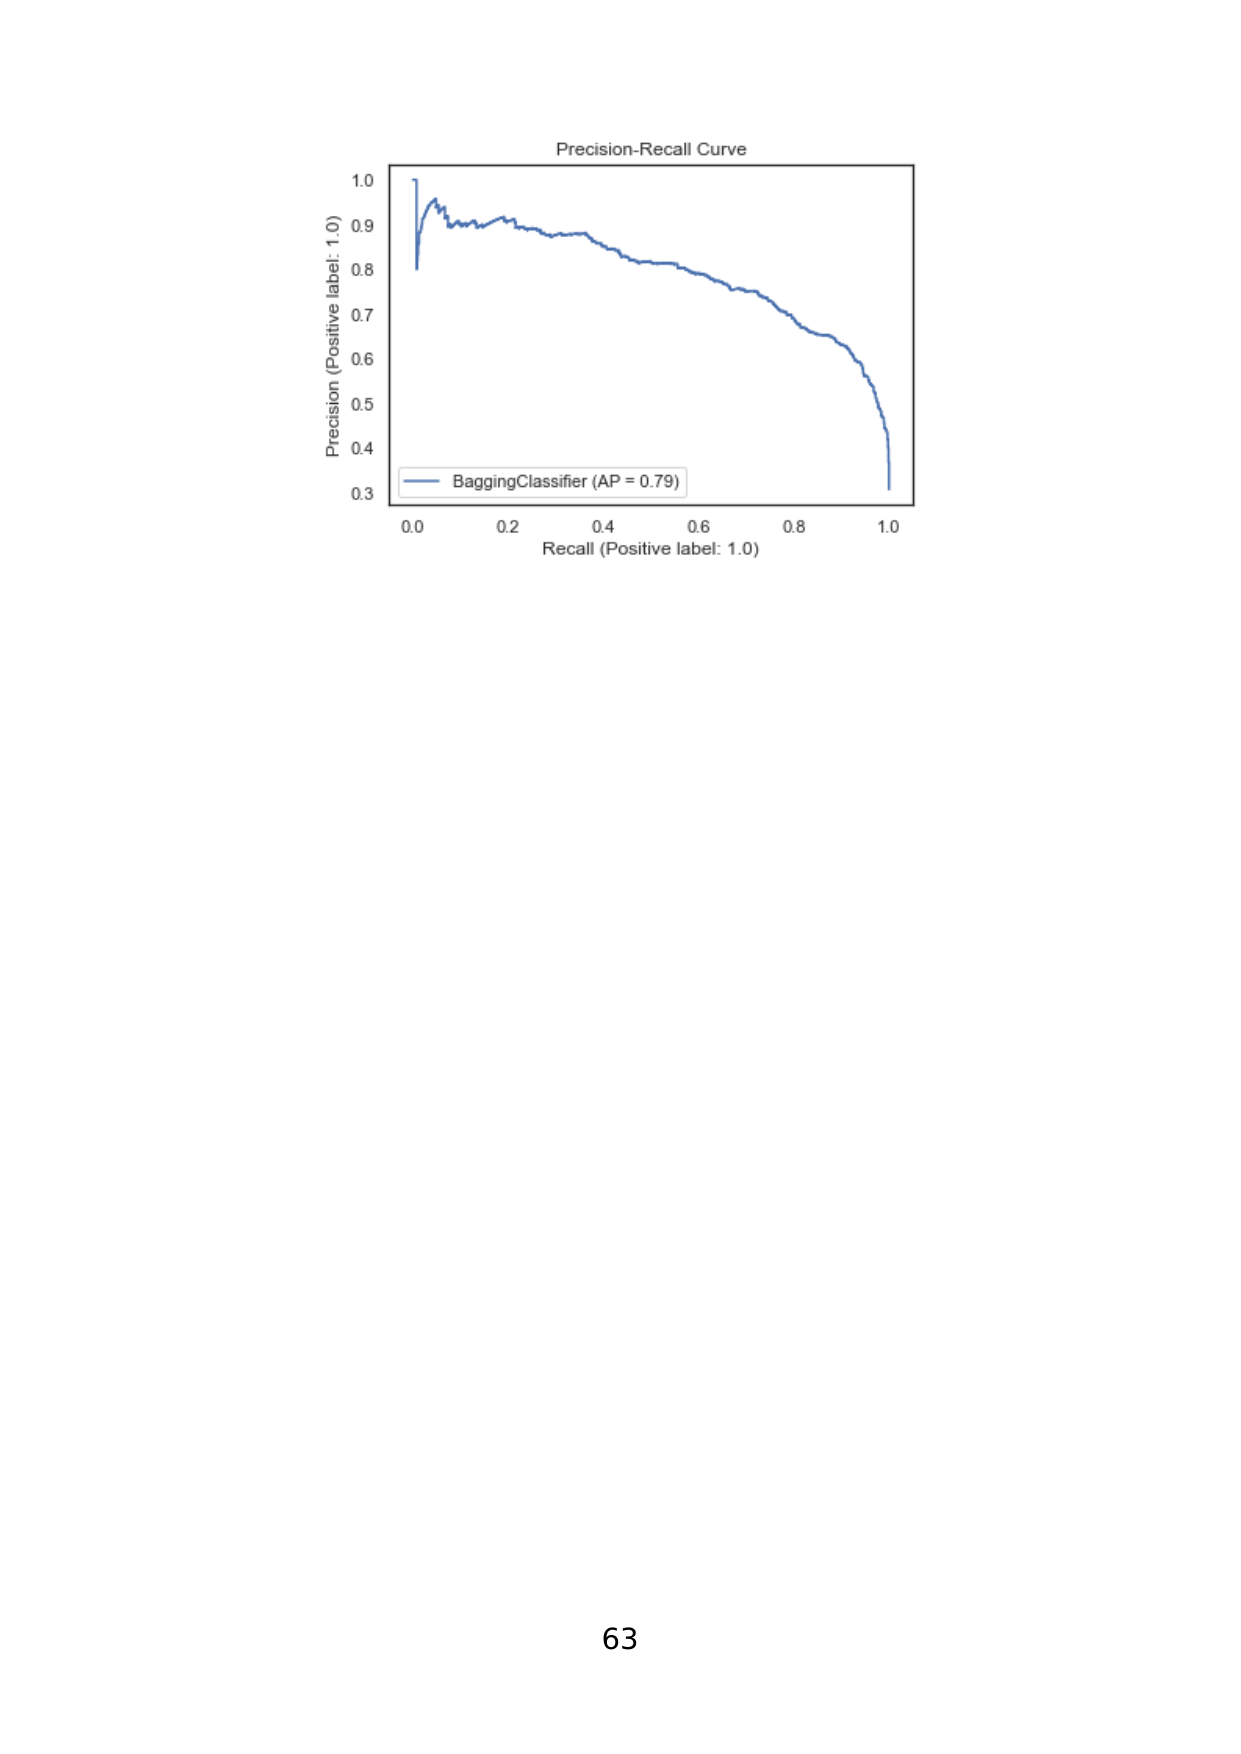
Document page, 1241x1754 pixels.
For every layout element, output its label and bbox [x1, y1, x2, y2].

picture [317, 132, 923, 569]
